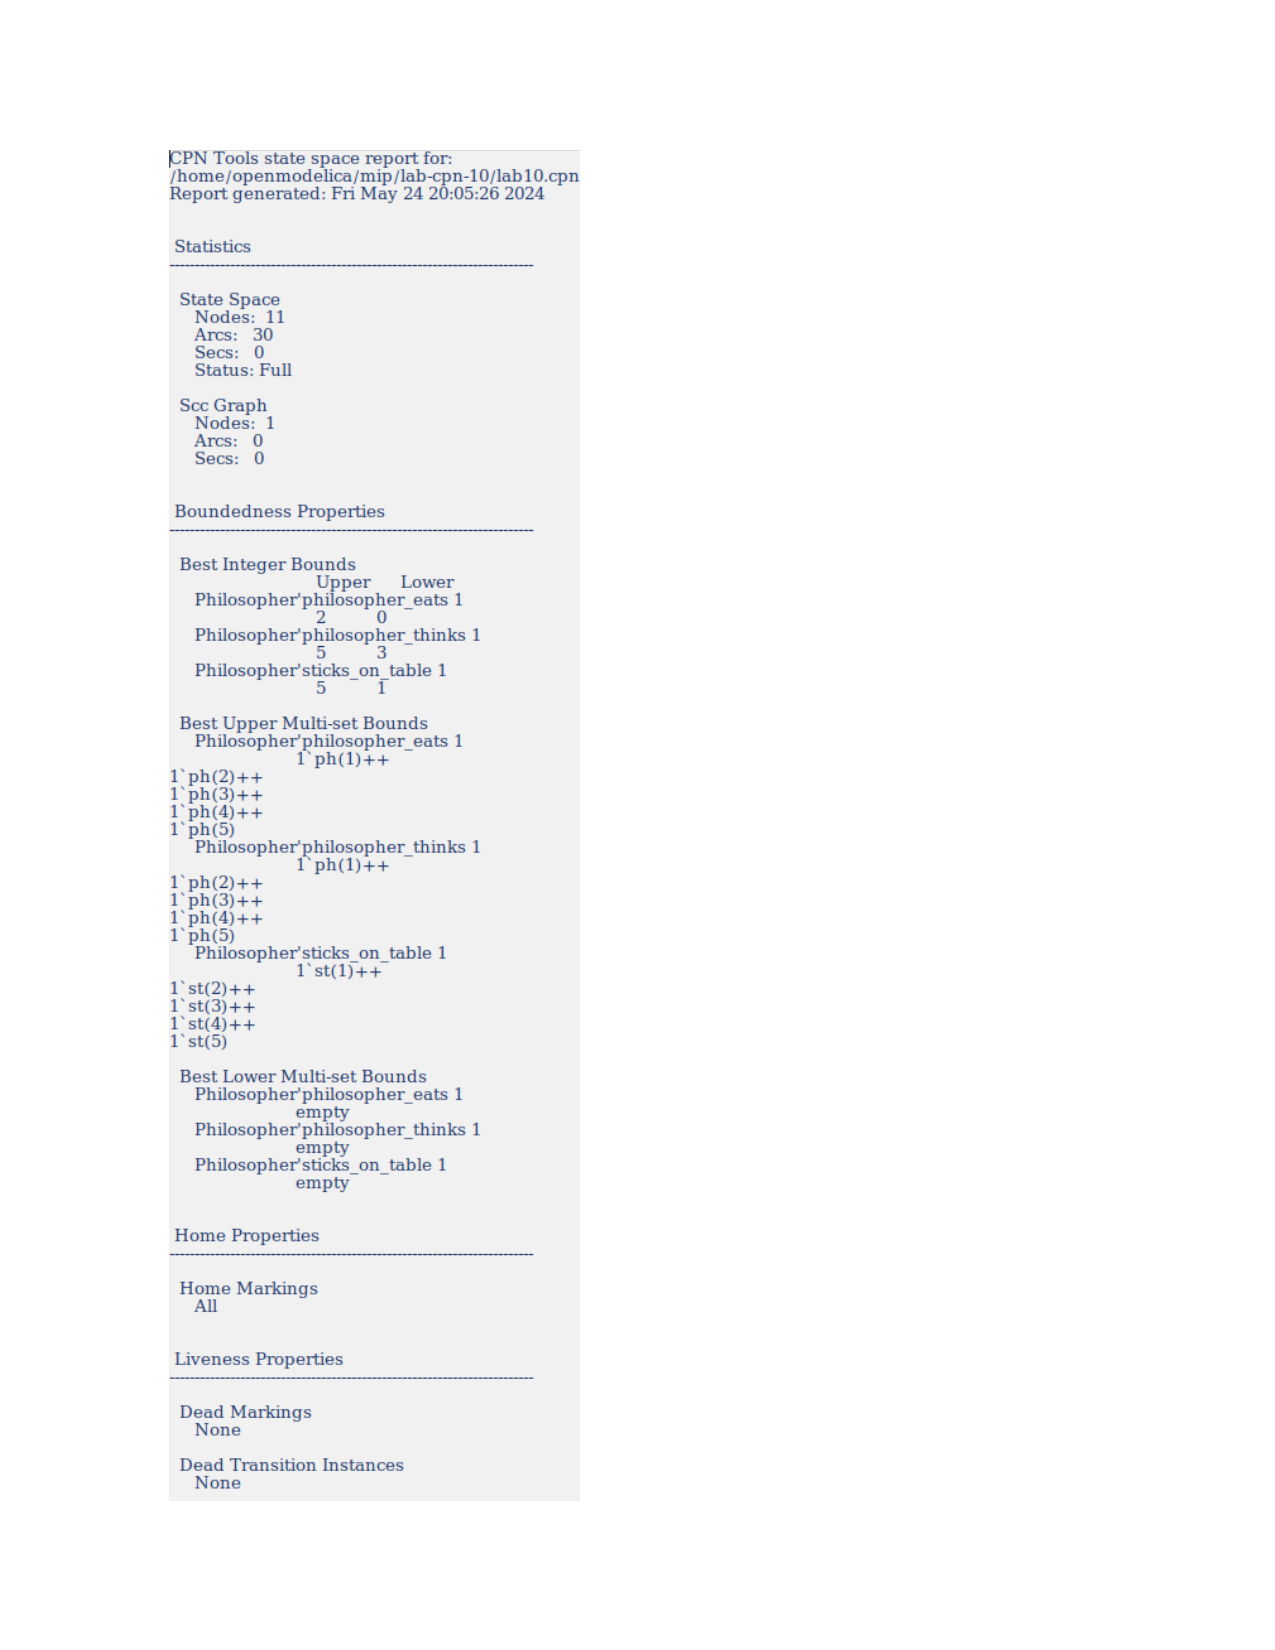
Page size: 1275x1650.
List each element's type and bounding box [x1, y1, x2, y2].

picture [168, 150, 580, 1501]
